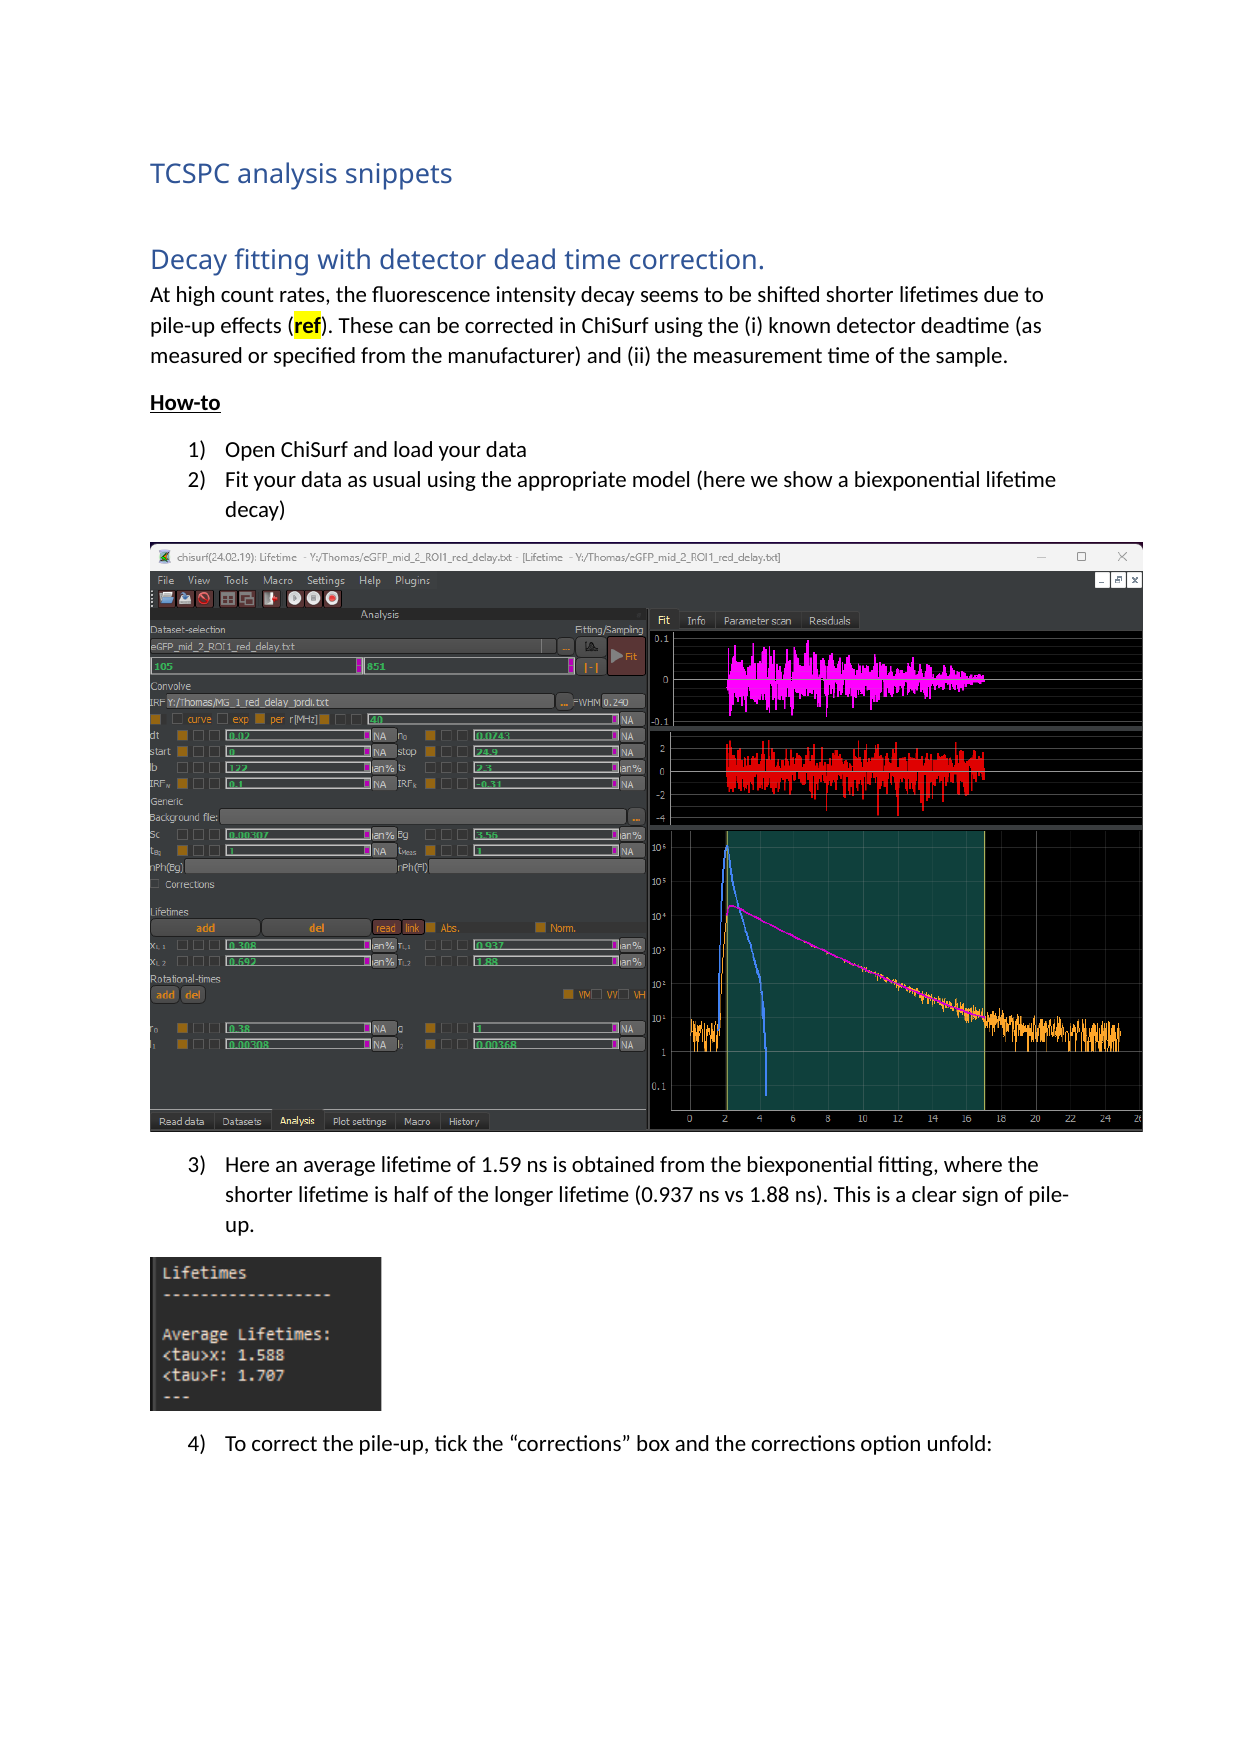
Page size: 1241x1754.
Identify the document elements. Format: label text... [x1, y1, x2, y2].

text How-to [150, 388, 1090, 416]
subtitle TCSPC analysis snippets [150, 154, 1090, 191]
picture [150, 1257, 382, 1411]
text At high count rates, the fluorescence intensity decay seems to be shifted shorter lifetimes due to pile-up effects (ref). These can be corrected in ChiSurf using the (i) known detector deadtime (as measured or specified from the manufacturer) and (ii) the measurement time of the sample. [150, 281, 1090, 369]
list Open ChiSurf and load your data [187, 435, 1090, 463]
subtitle Decay fitting with detector dead time correction. [150, 241, 1090, 278]
list To correct the pile-up, tick the “corrections” box and the corrections option unfold: [187, 1429, 1090, 1457]
list Here an average lifetime of 1.59 ns is obtained from the biexponential fitting, where the shorter lifetime is half of the longer lifetime (0.937 ns vs 1.88 ns). This is a clear sign of pile-up. [187, 1150, 1090, 1238]
list Fit your data as usual using the appropriate model (here we show a biexponential lifetime decay) [187, 465, 1090, 523]
picture [150, 542, 1143, 1132]
